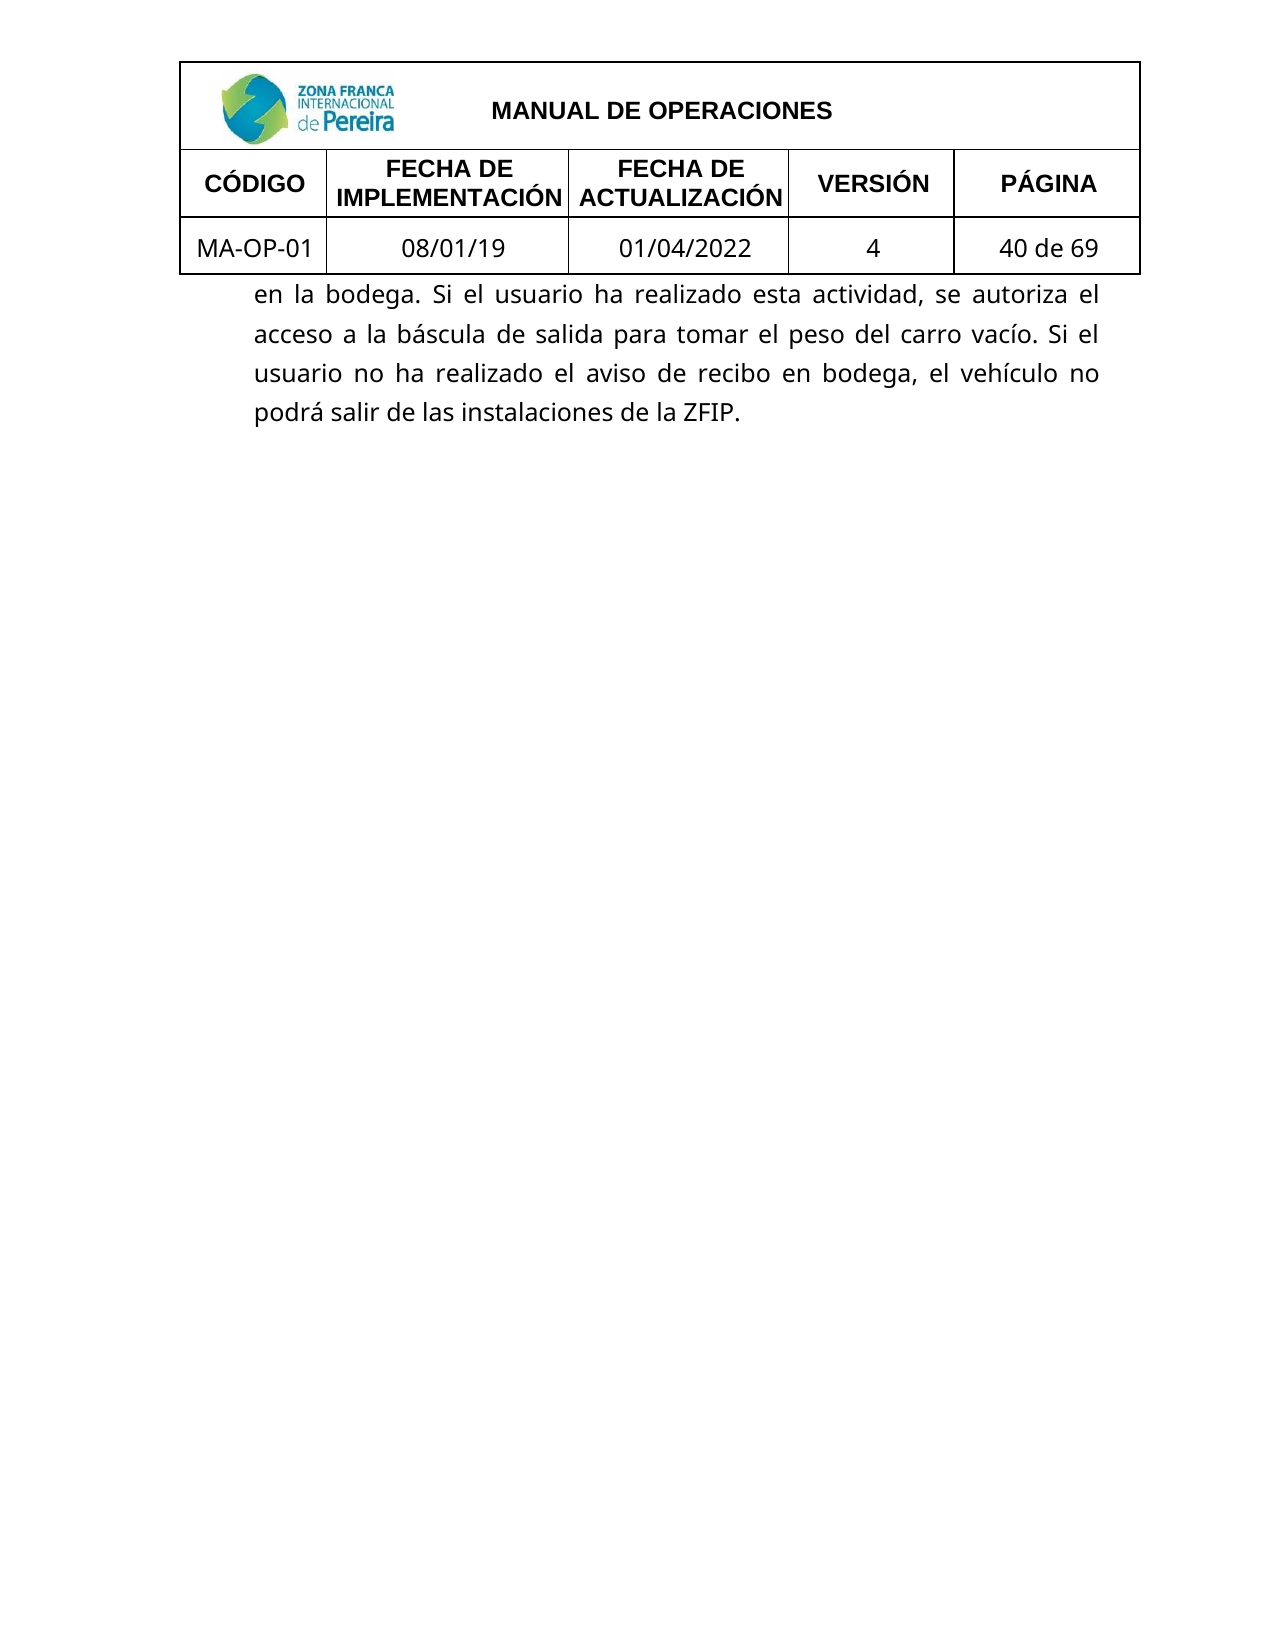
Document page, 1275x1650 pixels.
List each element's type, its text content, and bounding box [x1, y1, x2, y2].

picture [221, 69, 394, 148]
